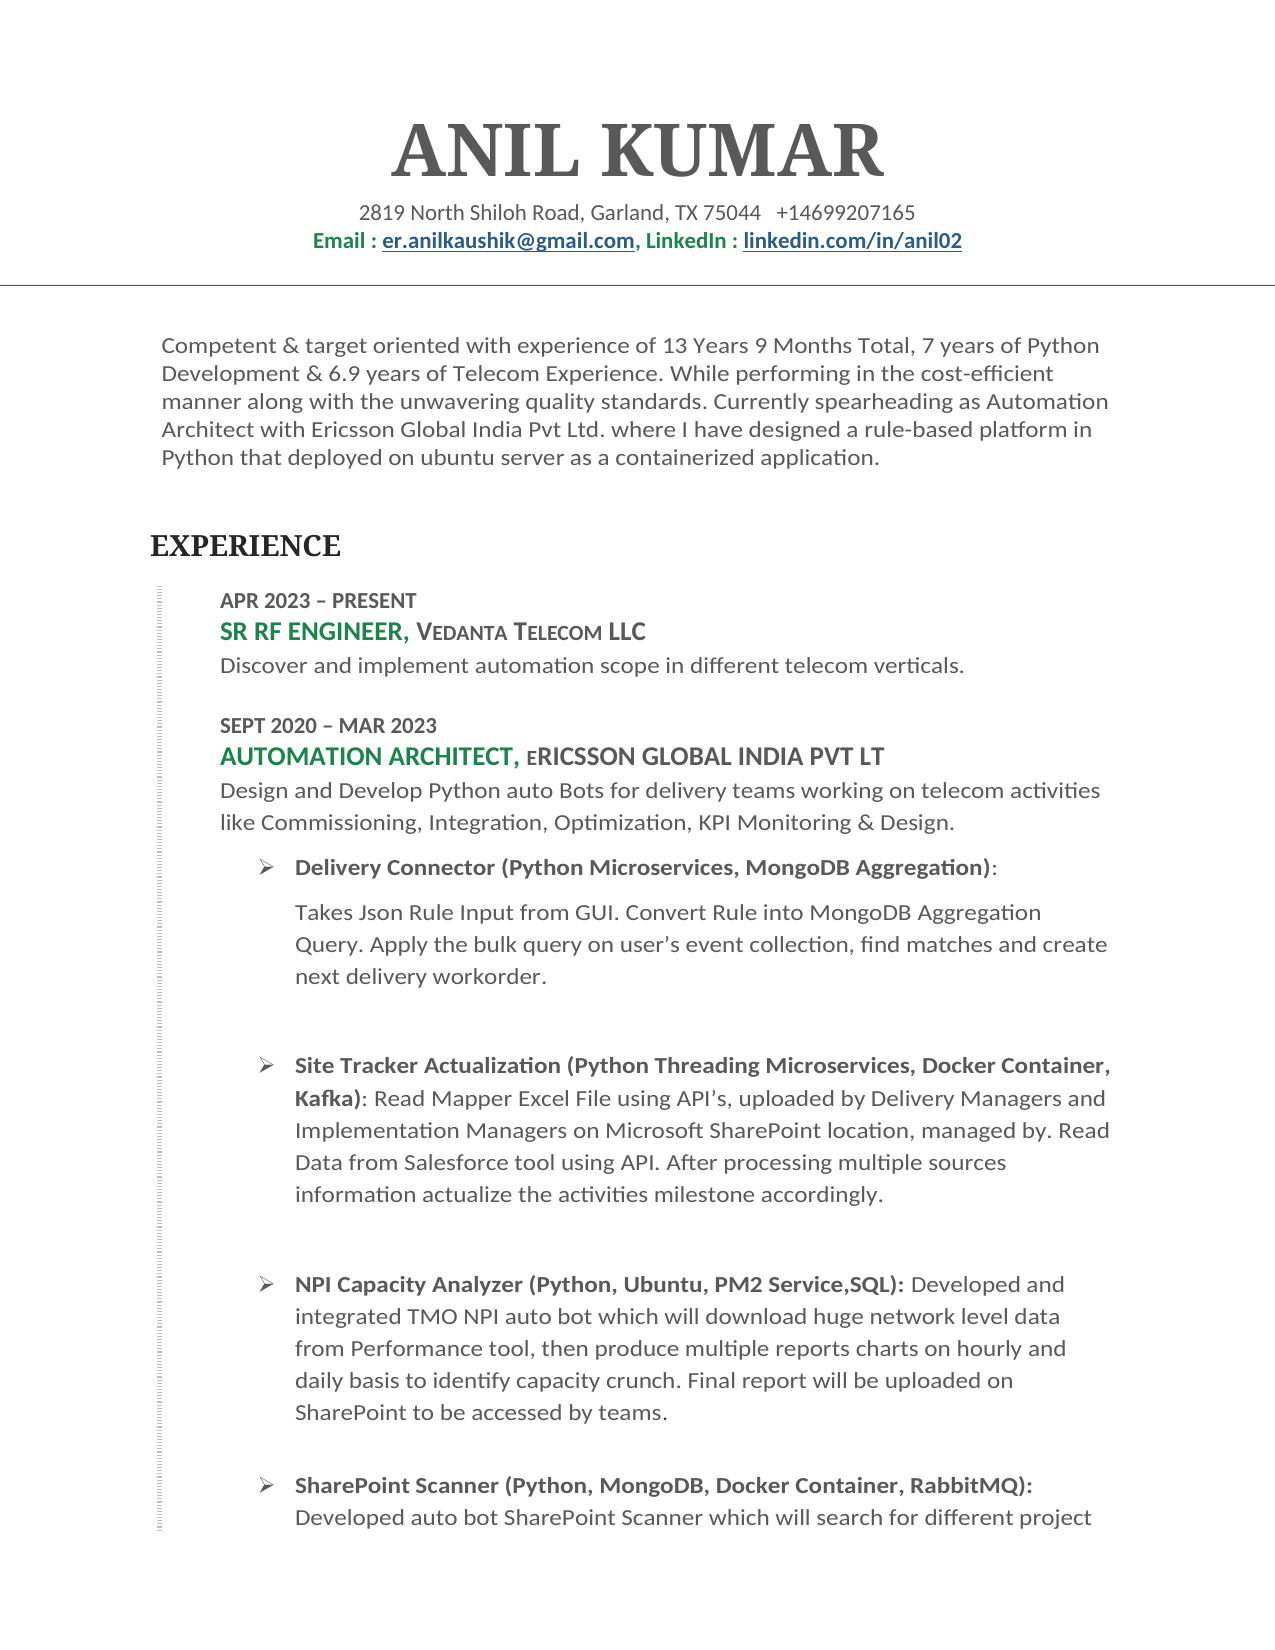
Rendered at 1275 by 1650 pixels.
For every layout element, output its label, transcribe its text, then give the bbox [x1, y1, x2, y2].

table_cell Competent & target oriented with experience of 13 Years 9 Months Total, 7 years of Python Development & 6.9 years of Telecom Experience. While performing in the cost-efficient manner along with the unwavering quality standards. Currently spearheading as Automation Architect with Ericsson Global India Pvt Ltd. where I have designed a rule-based platform in Python that deployed on ubuntu server as a containerized application. [150, 286, 1125, 483]
table_header Anil Kumar 2819 North Shiloh Road, Garland, TX 75044 +14699207165 : er.anilkaushik@gmail.com, LinkedIn : linkedin.com/in/anil02 [150, 99, 1125, 286]
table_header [160, 586, 1125, 1531]
